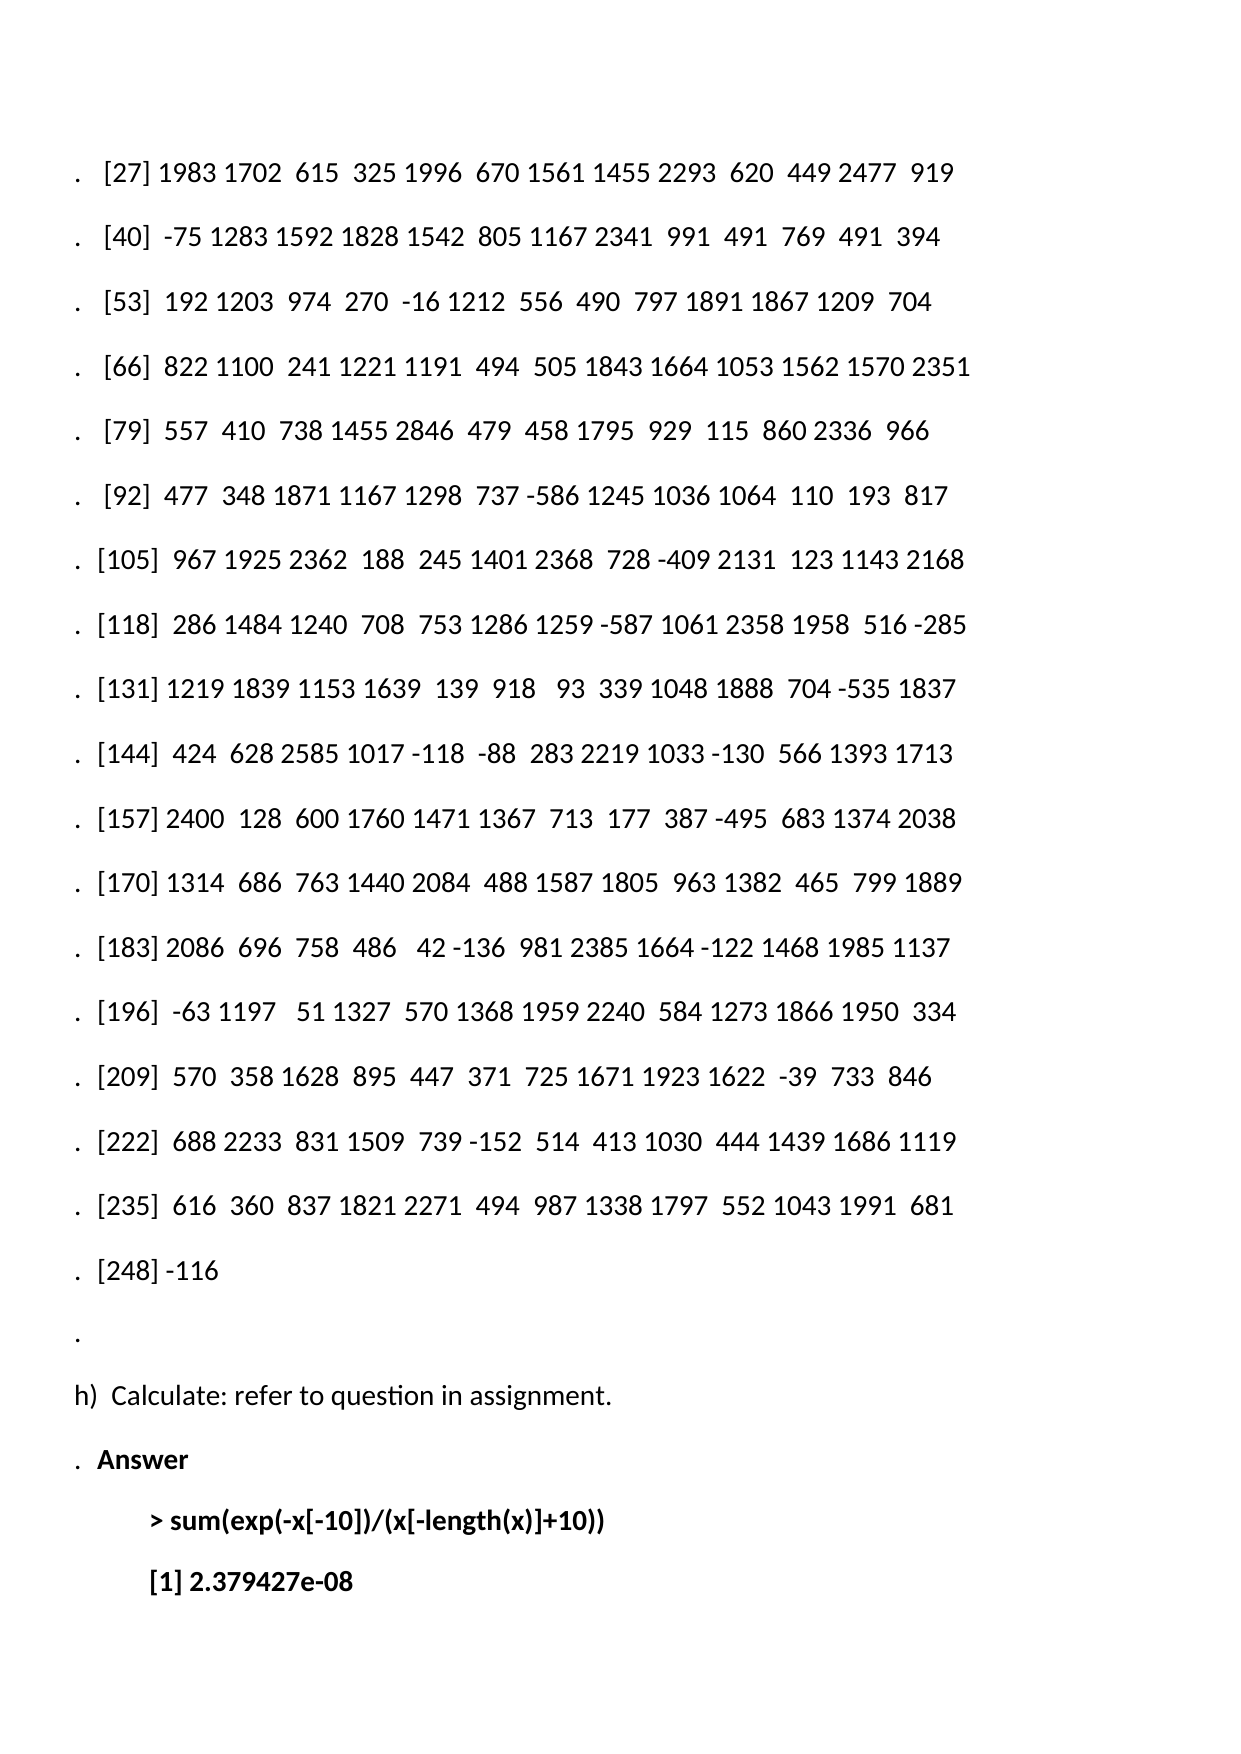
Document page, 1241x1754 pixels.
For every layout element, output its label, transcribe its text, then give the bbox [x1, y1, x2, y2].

list [118] 286 1484 1240 708 753 1286 1259 -587 1061 2358 1958 516 -285 [74, 602, 1226, 642]
list [131] 1219 1839 1153 1639 139 918 93 339 1048 1888 704 -535 1837 [74, 667, 1226, 706]
list [222] 688 2233 831 1509 739 -152 514 413 1030 444 1439 1686 1119 [74, 1119, 1226, 1158]
list [66] 822 1100 241 1221 1191 494 505 1843 1664 1053 1562 1570 2351 [74, 344, 1226, 383]
list [209] 570 358 1628 895 447 371 725 1671 1923 1622 -39 733 846 [74, 1054, 1226, 1094]
list [92] 477 348 1871 1167 1298 737 -586 1245 1036 1064 110 193 817 [74, 473, 1226, 512]
list [196] -63 1197 51 1327 570 1368 1959 2240 584 1273 1866 1950 334 [74, 989, 1226, 1029]
list Answer [74, 1437, 1226, 1477]
list [27] 1983 1702 615 325 1996 670 1561 1455 2293 620 449 2477 919 [74, 150, 1226, 189]
list [235] 616 360 837 1821 2271 494 987 1338 1797 552 1043 1991 681 [74, 1183, 1226, 1223]
list [170] 1314 686 763 1440 2084 488 1587 1805 963 1382 465 799 1889 [74, 860, 1226, 900]
text [1] 2.379427e-08 [149, 1563, 1226, 1598]
list [105] 967 1925 2362 188 245 1401 2368 728 -409 2131 123 1143 2168 [74, 537, 1226, 577]
list [248] -116 [74, 1248, 1226, 1287]
text > sum(exp(-x[-10])/(x[-length(x)]+10)) [149, 1502, 1226, 1538]
list [40] -75 1283 1592 1828 1542 805 1167 2341 991 491 769 491 394 [74, 214, 1226, 254]
list [157] 2400 128 600 1760 1471 1367 713 177 387 -495 683 1374 2038 [74, 796, 1226, 835]
list [53] 192 1203 974 270 -16 1212 556 490 797 1891 1867 1209 704 [74, 279, 1226, 319]
list [144] 424 628 2585 1017 -118 -88 283 2219 1033 -130 566 1393 1713 [74, 731, 1226, 771]
list [79] 557 410 738 1455 2846 479 458 1795 929 115 860 2336 966 [74, 408, 1226, 448]
list [183] 2086 696 758 486 42 -136 981 2385 1664 -122 1468 1985 1137 [74, 925, 1226, 964]
text h) Calculate: refer to question in assignment. [74, 1375, 1226, 1412]
